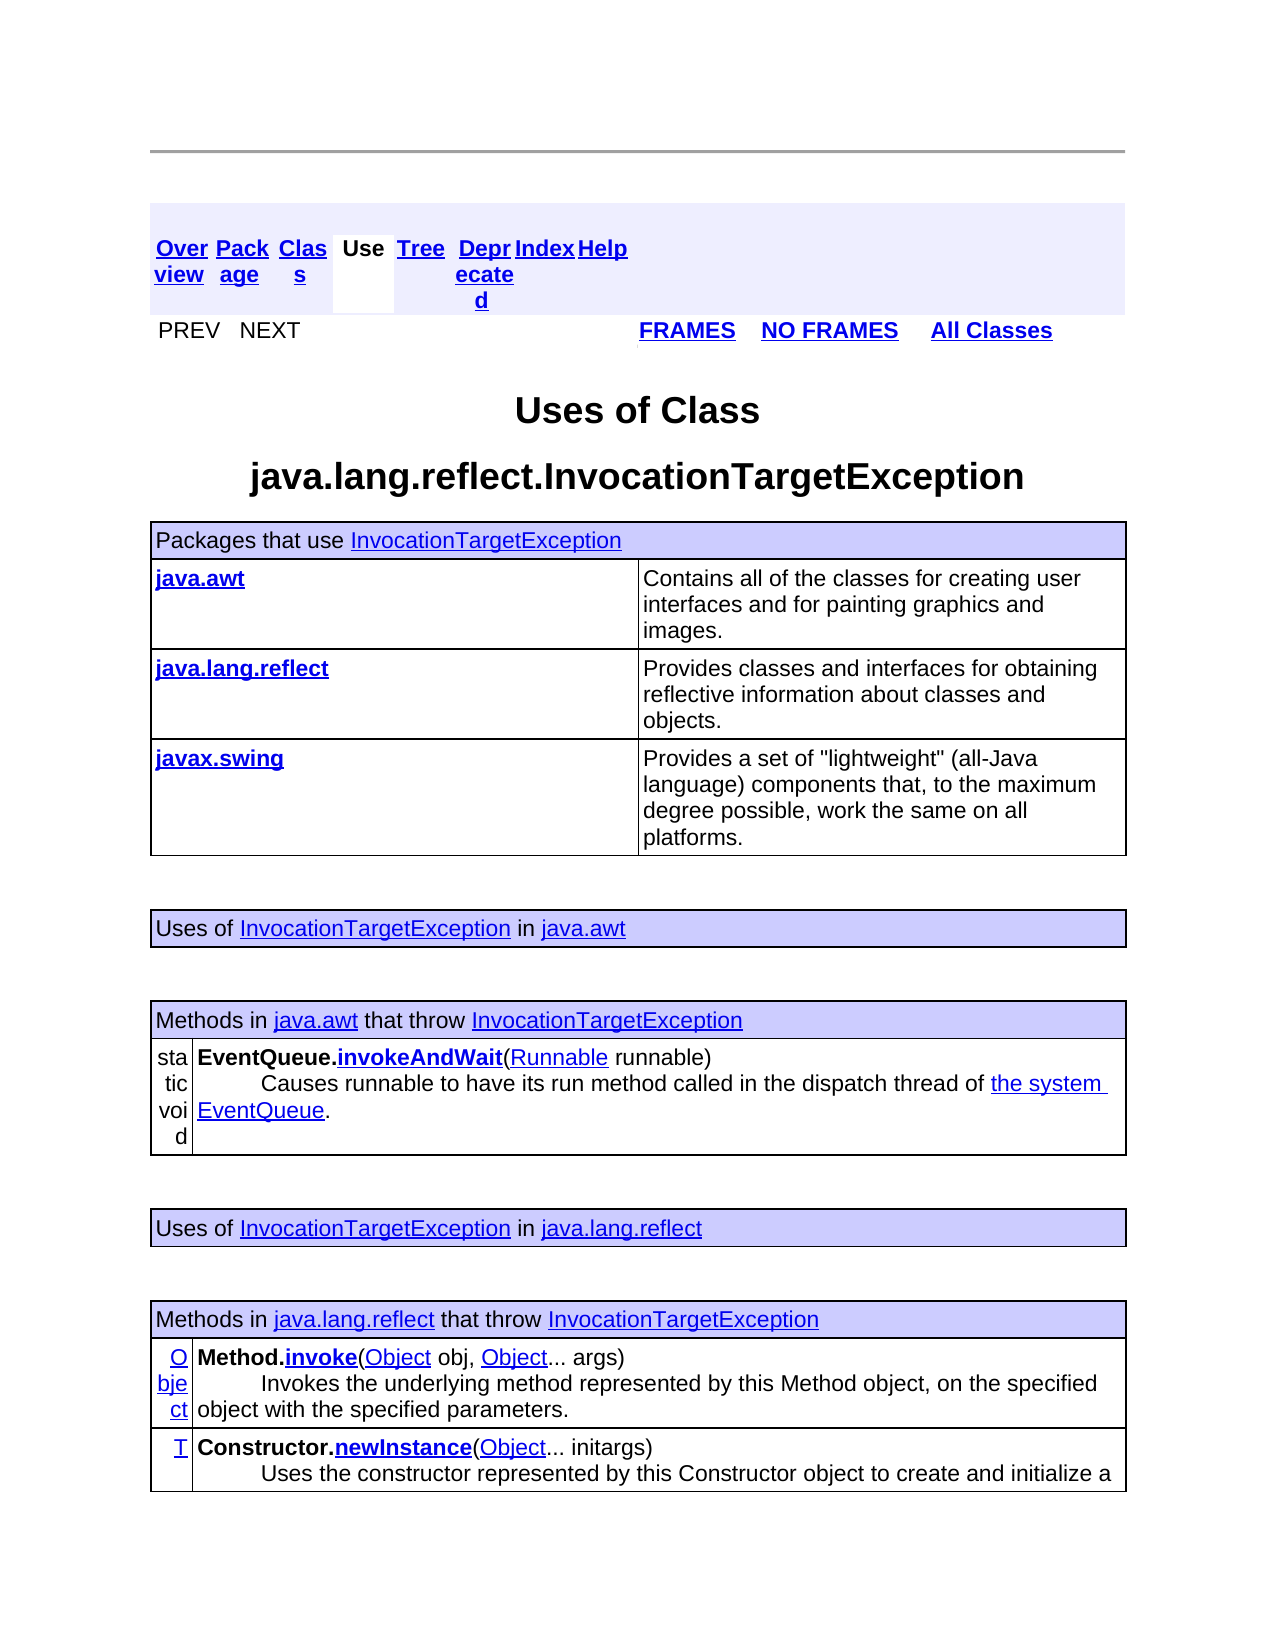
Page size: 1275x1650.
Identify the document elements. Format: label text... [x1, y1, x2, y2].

table_cell javax.swing [152, 740, 638, 854]
text Uses of Class [150, 388, 1125, 431]
table_header Methods in java.lang.reflect that throw InvocationTargetException [152, 1302, 1125, 1337]
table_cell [193, 1429, 1125, 1491]
table_header [150, 203, 1125, 315]
table_cell static void [152, 1039, 192, 1154]
table_header Methods in java.awt that throw InvocationTargetException [152, 1002, 1125, 1038]
table_cell PREV NEXT [150, 315, 637, 345]
table_header Uses of InvocationTargetException in java.lang.reflect [152, 1210, 1125, 1246]
table_cell java.lang.reflect [152, 650, 638, 738]
table_cell java.awt [152, 560, 638, 648]
table_cell Provides a set of "lightweight" (all-Java language) components that, to the maximum degree possible, work the same on all platforms. [639, 740, 1125, 854]
table_cell Object [152, 1339, 192, 1427]
table_cell T [152, 1429, 192, 1491]
table_cell Contains all of the classes for creating user interfaces and for painting graphics and images. [639, 560, 1125, 648]
table_cell Provides classes and interfaces for obtaining reflective information about classes and objects. [639, 650, 1125, 738]
text java.lang.reflect.InvocationTargetException [150, 454, 1125, 497]
table_cell EventQueue.invokeAndWait(Runnable runnable) Causes runnable to have its run method called in the dispatch thread of the system EventQueue. [193, 1039, 1125, 1154]
table_header Uses of InvocationTargetException in java.awt [152, 911, 1125, 946]
table_header Packages that use InvocationTargetException [152, 523, 1125, 558]
table_cell Method.invoke(Object obj, Object... args) Invokes the underlying method represented by this Method object, on the specified object with the specified parameters. [193, 1339, 1125, 1427]
table_cell FRAMES NO FRAMES All Classes [638, 315, 1125, 345]
